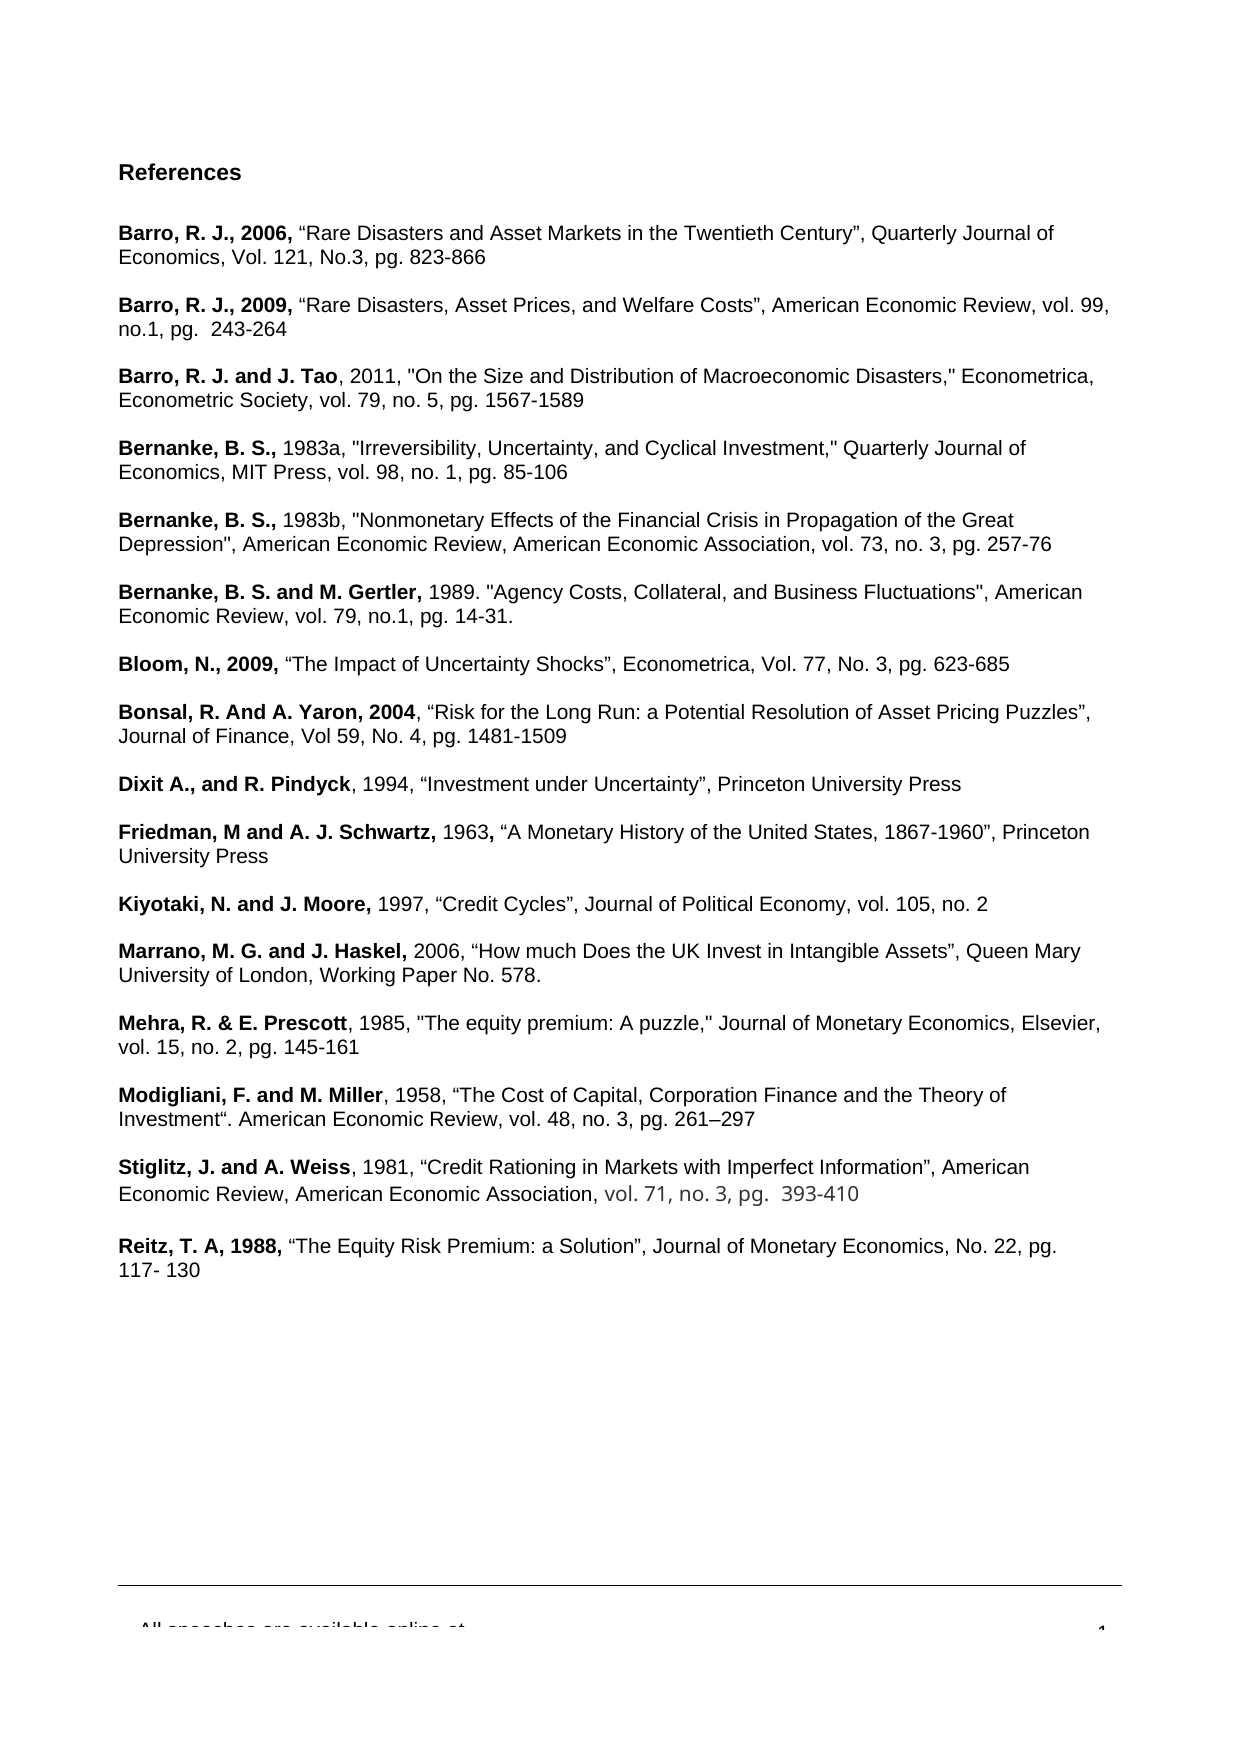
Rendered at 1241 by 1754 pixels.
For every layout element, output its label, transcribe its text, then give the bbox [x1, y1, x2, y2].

text Friedman, M and A. J. Schwartz, 1963, “A Monetary History of the United States, 1867-1960”, Princeton University Press [118, 819, 1144, 867]
text Stiglitz, J. and A. Weiss, 1981, “Credit Rationing in Markets with Imperfect Information”, American Economic Review, American Economic Association, vol. 71, no. 3, pg. 393-410 [118, 1155, 1076, 1207]
text Modigliani, F. and M. Miller, 1958, “The Cost of Capital, Corporation Finance and the Theory of Investment“. American Economic Review, vol. 48, no. 3, pg. 261–297 [118, 1083, 1076, 1131]
text Bernanke, B. S., 1983a, "Irreversibility, Uncertainty, and Cyclical Investment," Quarterly Journal of Economics, MIT Press, vol. 98, no. 1, pg. 85-106 [118, 436, 1076, 484]
text Reitz, T. A, 1988, “The Equity Risk Premium: a Solution”, Journal of Monetary Economics, No. 22, pg. 117- 130 [118, 1234, 1071, 1282]
text References [118, 159, 1144, 185]
text Dixit A., and R. Pindyck, 1994, “Investment under Uncertainty”, Princeton University Press [118, 772, 1144, 796]
text Bonsal, R. And A. Yaron, 2004, “Risk for the Long Run: a Potential Resolution of Asset Pricing Puzzles”, Journal of Finance, Vol 59, No. 4, pg. 1481-1509 [118, 700, 1144, 748]
text Barro, R. J., 2006, “Rare Disasters and Asset Markets in the Twentieth Century”, Quarterly Journal of Economics, Vol. 121, No.3, pg. 823-866 [118, 221, 1144, 268]
text Bernanke, B. S., 1983b, "Nonmonetary Effects of the Financial Crisis in Propagation of the Great Depression", American Economic Review, American Economic Association, vol. 73, no. 3, pg. 257-76 [118, 508, 1076, 556]
text Barro, R. J., 2009, “Rare Disasters, Asset Prices, and Welfare Costs”, American Economic Review, vol. 99, no.1, pg. 243-264 [118, 292, 1144, 340]
text Bernanke, B. S. and M. Gertler, 1989. "Agency Costs, Collateral, and Business Fluctuations", American Economic Review, vol. 79, no.1, pg. 14-31. [118, 580, 1144, 628]
text Bloom, N., 2009, “The Impact of Uncertainty Shocks”, Econometrica, Vol. 77, No. 3, pg. 623-685 [118, 652, 1144, 676]
text Kiyotaki, N. and J. Moore, 1997, “Credit Cycles”, Journal of Political Economy, vol. 105, no. 2 [118, 891, 1144, 915]
text Mehra, R. & E. Prescott, 1985, "The equity premium: A puzzle," Journal of Monetary Economics, Elsevier, vol. 15, no. 2, pg. 145-161 [118, 1011, 1119, 1059]
text Marrano, M. G. and J. Haskel, 2006, “How much Does the UK Invest in Intangible Assets”, Queen Mary University of London, Working Paper No. 578. [118, 939, 1144, 987]
text Barro, R. J. and J. Tao, 2011, "On the Size and Distribution of Macroeconomic Disasters," Econometrica, Econometric Society, vol. 79, no. 5, pg. 1567-1589 [118, 364, 1144, 412]
